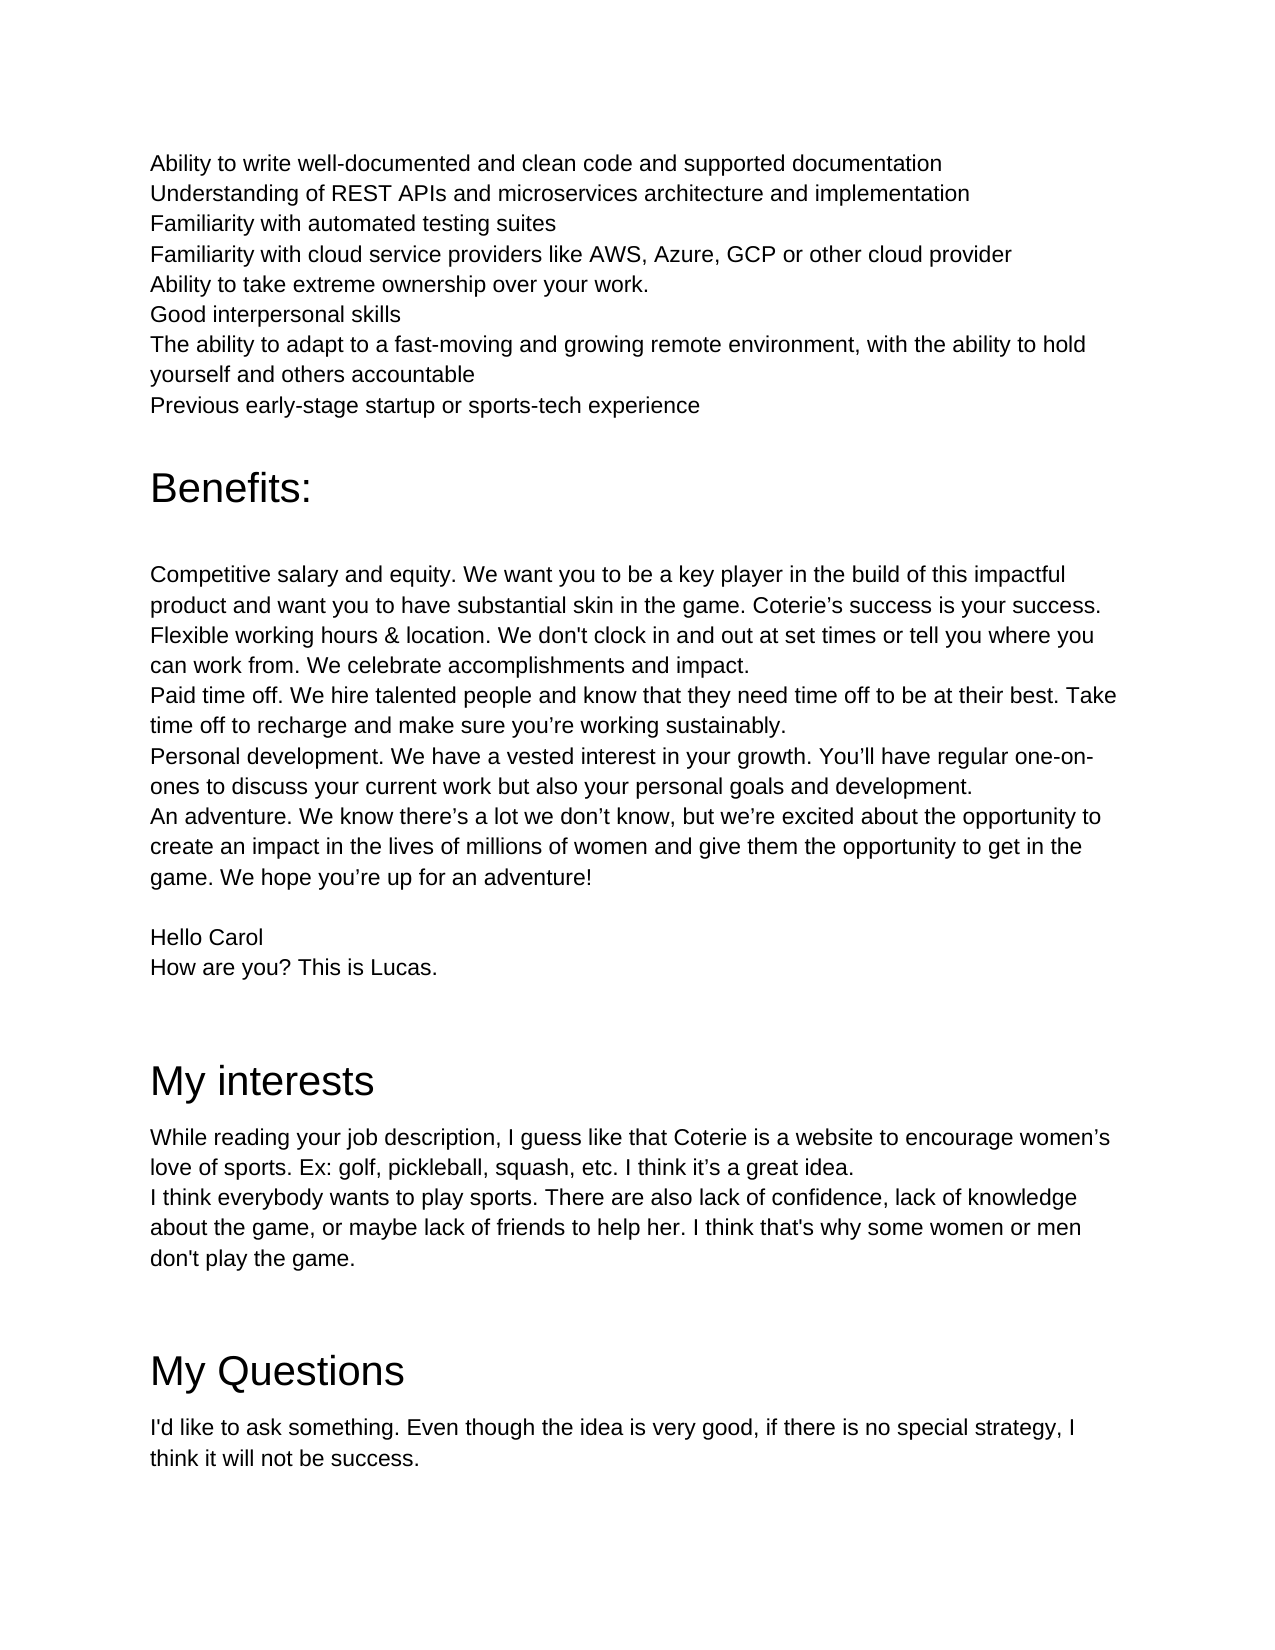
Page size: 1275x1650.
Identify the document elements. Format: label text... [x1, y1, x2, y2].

text Ability to take extreme ownership over your work. [150, 271, 1125, 297]
text Understanding of REST APIs and microservices architecture and implementation [150, 180, 1125, 207]
text Paid time off. We hire talented people and know that they need time off to be at their best. Take time off to recharge and make sure you’re working sustainably. [150, 682, 1125, 739]
text Competitive salary and equity. We want you to be a key player in the build of this impactful product and want you to have substantial skin in the game. Coterie’s success is your success. [150, 561, 1125, 618]
subtitle My interests [150, 1056, 1125, 1104]
subtitle My Questions [150, 1347, 1125, 1394]
text Personal development. We have a vested interest in your growth. You’ll have regular one-on-ones to discuss your current work but also your personal goals and development. [150, 743, 1125, 799]
text Familiarity with cloud service providers like AWS, Azure, GCP or other cloud provider [150, 241, 1125, 267]
text How are you? This is Lucas. [150, 954, 1125, 980]
text An adventure. We know there’s a lot we don’t know, but we’re excited about the opportunity to create an impact in the lives of millions of women and give them the opportunity to get in the game. We hope you’re up for an adventure! [150, 803, 1125, 890]
text The ability to adapt to a fast-moving and growing remote environment, with the ability to hold yourself and others accountable [150, 331, 1125, 388]
text Familiarity with automated testing suites [150, 210, 1125, 237]
text I think everybody wants to play sports. There are also lack of confidence, lack of knowledge about the game, or maybe lack of friends to help her. I think that's why some women or men don't play the game. [150, 1184, 1125, 1271]
text I'd like to ask something. Even though the idea is very good, if there is no special strategy, I think it will not be success. [150, 1414, 1125, 1471]
subtitle Benefits: [150, 463, 1125, 511]
text Good interpersonal skills [150, 301, 1125, 327]
text Flexible working hours & location. We don't clock in and out at set times or tell you where you can work from. We celebrate accomplishments and impact. [150, 622, 1125, 678]
text Ability to write well-documented and clean code and supported documentation [150, 150, 1125, 176]
text Hello Carol [150, 924, 1125, 950]
text While reading your job description, I guess like that Coterie is a website to encourage women’s love of sports. Ex: golf, pickleball, squash, etc. I think it’s a great idea. [150, 1124, 1125, 1180]
text Previous early-stage startup or sports-tech experience [150, 392, 1125, 418]
